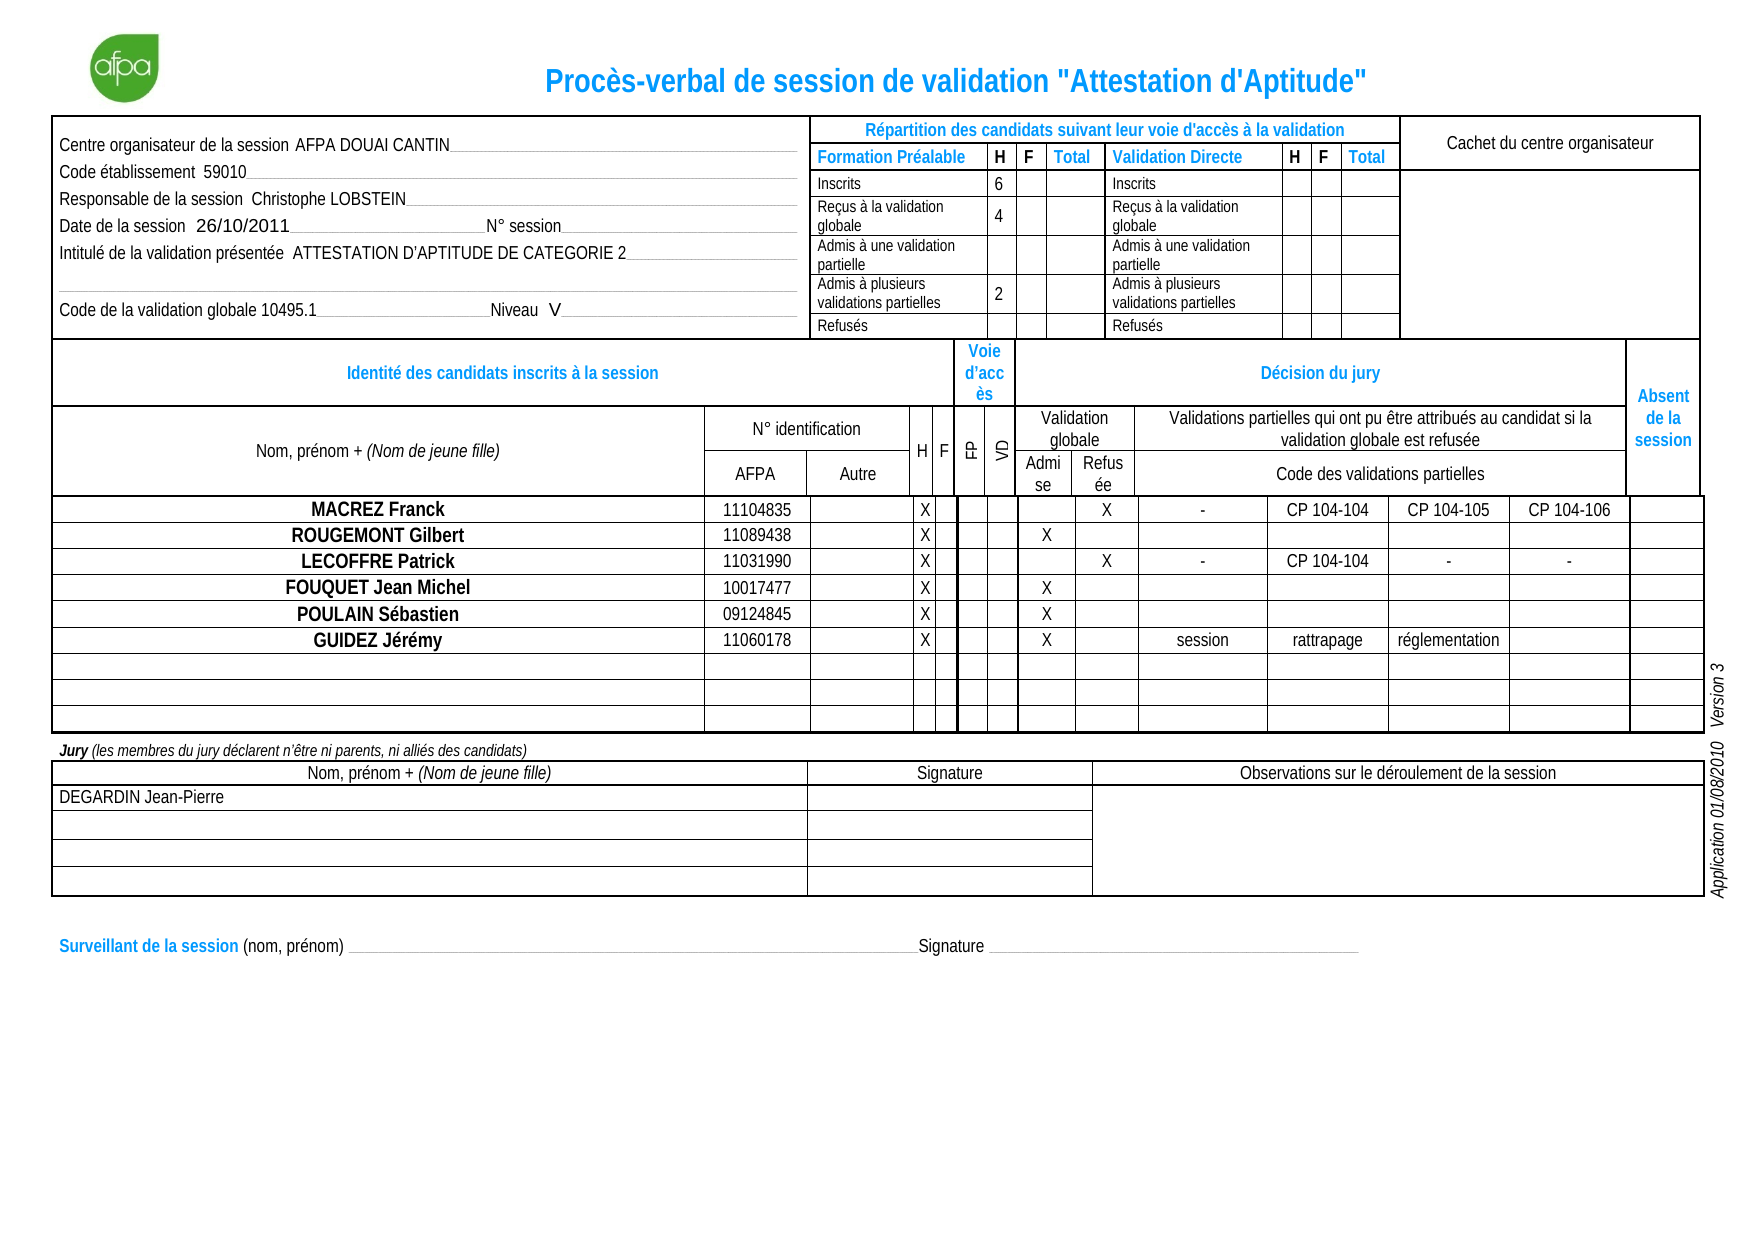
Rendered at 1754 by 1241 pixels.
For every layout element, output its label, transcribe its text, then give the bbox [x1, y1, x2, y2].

table_cell [1631, 497, 1703, 521]
table_cell [936, 628, 956, 653]
table_cell [1076, 601, 1138, 626]
table_cell [1312, 314, 1341, 338]
table_cell [1342, 236, 1399, 274]
table_cell F [1017, 144, 1046, 169]
table_cell [959, 706, 987, 731]
table_header Centre organisateur de la session AFPA DOUAI CANTIN Code établissement 59010 Responsable de la session Christophe LOBSTEIN Date de la session 26/10/2011 N° session Intitulé de la validation présentée ATTESTATION D’APTITUDE DE CATEGORIE 2 Code de la validation globale 10495.1 Niveau V [53, 117, 809, 338]
table_cell [808, 811, 1092, 839]
table_cell [808, 840, 1092, 866]
table_cell X [1019, 628, 1075, 653]
table_cell X [1076, 549, 1138, 574]
table_cell [959, 575, 987, 600]
table_cell [811, 654, 913, 679]
table_cell [959, 680, 987, 705]
table_cell [988, 680, 1017, 705]
table_cell rattrapage [1268, 628, 1388, 653]
table_cell [1631, 706, 1703, 731]
table_cell [1631, 523, 1703, 548]
table_cell Refusée [1072, 451, 1134, 495]
table_cell N° identification [705, 407, 909, 450]
table_cell VD [985, 407, 1014, 495]
table_cell [988, 523, 1017, 548]
table_cell POULAIN Sébastien [53, 601, 704, 626]
table_cell 11089438 [705, 523, 810, 548]
table_cell Admis à une validation partielle [811, 236, 987, 274]
table_header Observations sur le déroulement de la session [1093, 762, 1703, 783]
table_cell [1510, 706, 1629, 731]
table_cell FP [955, 407, 984, 495]
table_cell [1312, 275, 1341, 312]
table_cell [988, 654, 1017, 679]
table_cell F [933, 407, 953, 495]
table_cell [1093, 786, 1703, 894]
table_cell F [1312, 144, 1341, 169]
table_cell réglementation [1389, 628, 1509, 653]
table_cell [1268, 575, 1388, 600]
table_cell [1631, 680, 1703, 705]
table_cell CP 104-106 [1510, 497, 1629, 521]
table_cell [988, 601, 1017, 626]
table_cell [811, 680, 913, 705]
table_cell X [1019, 575, 1075, 600]
table_cell [1076, 628, 1138, 653]
table_cell [936, 549, 956, 574]
table_cell [1076, 680, 1138, 705]
table_cell [1510, 575, 1629, 600]
table_cell Validation globale [1016, 407, 1134, 450]
table_cell [808, 867, 1092, 894]
table_header Nom, prénom + (Nom de jeune fille) [53, 762, 807, 783]
table_cell [1019, 706, 1075, 731]
table_cell [811, 523, 913, 548]
picture [77, 21, 171, 113]
table_cell X [1019, 523, 1075, 548]
table_cell Validations partielles qui ont pu être attribués au candidat si la validation globale est refusée [1135, 407, 1625, 450]
table_cell Reçus à la validation globale [1106, 197, 1282, 235]
table_cell [1019, 654, 1075, 679]
table_cell [959, 601, 987, 626]
table_cell Décision du jury [1016, 340, 1625, 405]
table_header Répartition des candidats suivant leur voie d'accès à la validation [811, 117, 1399, 142]
table_header Cachet du centre organisateur [1401, 117, 1699, 169]
table_cell 10017477 [705, 575, 810, 600]
table_cell [53, 811, 807, 839]
table_cell [1631, 628, 1703, 653]
table_cell Admis à plusieurs validations partielles [811, 275, 987, 312]
table_cell [1017, 197, 1046, 235]
table_cell H [1283, 144, 1311, 169]
table_cell [1389, 680, 1509, 705]
table_cell MACREZ Franck [53, 497, 704, 521]
table_cell [1047, 197, 1104, 235]
table_cell Validation Directe [1106, 144, 1282, 169]
table_cell [936, 654, 956, 679]
table_cell - [1139, 549, 1267, 574]
table_cell 6 [988, 171, 1016, 196]
table_cell [1389, 654, 1509, 679]
table_cell [1510, 628, 1629, 653]
table_cell Refusés [811, 314, 987, 338]
table_cell 11060178 [705, 628, 810, 653]
table_cell Reçus à la validation globale [811, 197, 987, 235]
table_cell [936, 497, 956, 521]
text Surveillant de la session (nom, prénom) Signature [59, 935, 1695, 957]
table_cell [1139, 654, 1267, 679]
table_cell Voie d’accès [955, 340, 1014, 405]
table_cell [988, 549, 1017, 574]
table_cell [53, 680, 704, 705]
table_cell [53, 654, 704, 679]
table_cell [1312, 236, 1341, 274]
table_cell [1389, 601, 1509, 626]
table_cell X [914, 497, 935, 521]
table_cell [811, 706, 913, 731]
table_cell [1312, 171, 1341, 196]
table_cell [1631, 575, 1703, 600]
table_cell [1076, 575, 1138, 600]
table_cell Inscrits [811, 171, 987, 196]
table_cell [959, 497, 987, 521]
table_cell [1268, 654, 1388, 679]
table_cell [1631, 654, 1703, 679]
table_cell [1047, 236, 1104, 274]
table_cell [1631, 549, 1703, 574]
table_cell [1312, 197, 1341, 235]
table_cell Nom, prénom + (Nom de jeune fille) [53, 407, 704, 495]
text Jury (les membres du jury déclarent n’être ni parents, ni alliés des candidats) [59, 741, 1695, 760]
table_cell Total [1047, 144, 1104, 169]
table_cell [914, 706, 935, 731]
table_cell H [988, 144, 1016, 169]
table_cell [1401, 171, 1699, 338]
table_cell [988, 236, 1016, 274]
table_cell [1139, 601, 1267, 626]
table_cell [959, 628, 987, 653]
table_cell [1283, 197, 1311, 235]
table_cell [808, 786, 1092, 810]
table_cell [1268, 680, 1388, 705]
table_cell CP 104-105 [1389, 497, 1509, 521]
table_cell Admis à plusieurs validations partielles [1106, 275, 1282, 312]
table_cell session [1139, 628, 1267, 653]
table_cell 11031990 [705, 549, 810, 574]
table_cell [53, 867, 807, 894]
table_cell [1076, 706, 1138, 731]
table_cell [959, 523, 987, 548]
table_cell [1283, 236, 1311, 274]
table_cell [1389, 523, 1509, 548]
table_cell [811, 628, 913, 653]
table_cell - [1139, 497, 1267, 521]
table_cell DEGARDIN Jean-Pierre [53, 786, 807, 810]
table_cell [1139, 680, 1267, 705]
table_cell H [910, 407, 932, 495]
table_cell X [914, 549, 935, 574]
table_cell [1047, 171, 1104, 196]
table_cell [959, 549, 987, 574]
table_cell [1019, 549, 1075, 574]
table_cell [705, 680, 810, 705]
table_cell [1017, 275, 1046, 312]
table_cell [53, 840, 807, 866]
table_cell [988, 575, 1017, 600]
table_cell [1342, 171, 1399, 196]
table_cell [53, 706, 704, 731]
table_cell [1389, 706, 1509, 731]
table_cell - [1510, 549, 1629, 574]
table_cell FOUQUET Jean Michel [53, 575, 704, 600]
table_cell [936, 575, 956, 600]
table_cell 11104835 [705, 497, 810, 521]
table_cell [1019, 497, 1075, 521]
table_cell [1019, 680, 1075, 705]
table_cell Code des validations partielles [1135, 451, 1625, 495]
table_cell Total [1342, 144, 1399, 169]
table_cell [1510, 680, 1629, 705]
table_cell [1283, 314, 1311, 338]
table_cell [1268, 523, 1388, 548]
table_cell Admis à une validation partielle [1106, 236, 1282, 274]
subtitle Procès-verbal de session de validation "Attestation d'Aptitude" [219, 61, 1694, 99]
table_cell [1510, 601, 1629, 626]
table_cell CP 104-104 [1268, 549, 1388, 574]
table_cell X [914, 601, 935, 626]
table_cell [1268, 706, 1388, 731]
table_cell [936, 706, 956, 731]
table_cell [1076, 523, 1138, 548]
table_cell Inscrits [1106, 171, 1282, 196]
table_cell ROUGEMONT Gilbert [53, 523, 704, 548]
table_cell Formation Préalable [811, 144, 987, 169]
table_cell [1283, 275, 1311, 312]
table_cell X [914, 523, 935, 548]
table_cell 09124845 [705, 601, 810, 626]
table_cell [705, 706, 810, 731]
table_cell [1139, 706, 1267, 731]
table_cell LECOFFRE Patrick [53, 549, 704, 574]
table_cell [705, 654, 810, 679]
table_cell X [914, 628, 935, 653]
table_cell [988, 628, 1017, 653]
table_cell [959, 654, 987, 679]
table_cell [811, 575, 913, 600]
table_cell - [1389, 549, 1509, 574]
table_cell Autre [807, 451, 909, 495]
table_cell [1510, 523, 1629, 548]
table_cell [988, 706, 1017, 731]
table_cell [1047, 275, 1104, 312]
table_cell X [914, 575, 935, 600]
table_header Signature [808, 762, 1092, 783]
table_cell 4 [988, 197, 1016, 235]
table_cell X [1019, 601, 1075, 626]
table_cell [811, 497, 913, 521]
table_cell [988, 314, 1016, 338]
table_cell Admise [1016, 451, 1071, 495]
table_cell [1342, 314, 1399, 338]
table_cell Absent de la session [1627, 340, 1699, 495]
table_cell [1342, 275, 1399, 312]
table_cell [1047, 314, 1104, 338]
table_cell [811, 549, 913, 574]
table_cell Identité des candidats inscrits à la session [53, 340, 953, 405]
table_cell [811, 601, 913, 626]
table_cell [1017, 236, 1046, 274]
table_cell [1631, 601, 1703, 626]
table_cell [988, 497, 1017, 521]
table_cell [1268, 601, 1388, 626]
table_cell [914, 680, 935, 705]
table_cell [1139, 523, 1267, 548]
table_cell [1017, 314, 1046, 338]
table_cell [936, 523, 956, 548]
table_cell [1342, 197, 1399, 235]
table_cell Refusés [1106, 314, 1282, 338]
table_cell CP 104-104 [1268, 497, 1388, 521]
table_cell X [1076, 497, 1138, 521]
table_cell [1017, 171, 1046, 196]
table_cell [1510, 654, 1629, 679]
table_cell [936, 601, 956, 626]
table_cell [1389, 575, 1509, 600]
table_cell [1076, 654, 1138, 679]
table_cell AFPA [705, 451, 806, 495]
table_cell [936, 680, 956, 705]
table_cell 2 [988, 275, 1016, 312]
table_cell [1283, 171, 1311, 196]
table_cell GUIDEZ Jérémy [53, 628, 704, 653]
table_cell [914, 654, 935, 679]
table_cell [1139, 575, 1267, 600]
